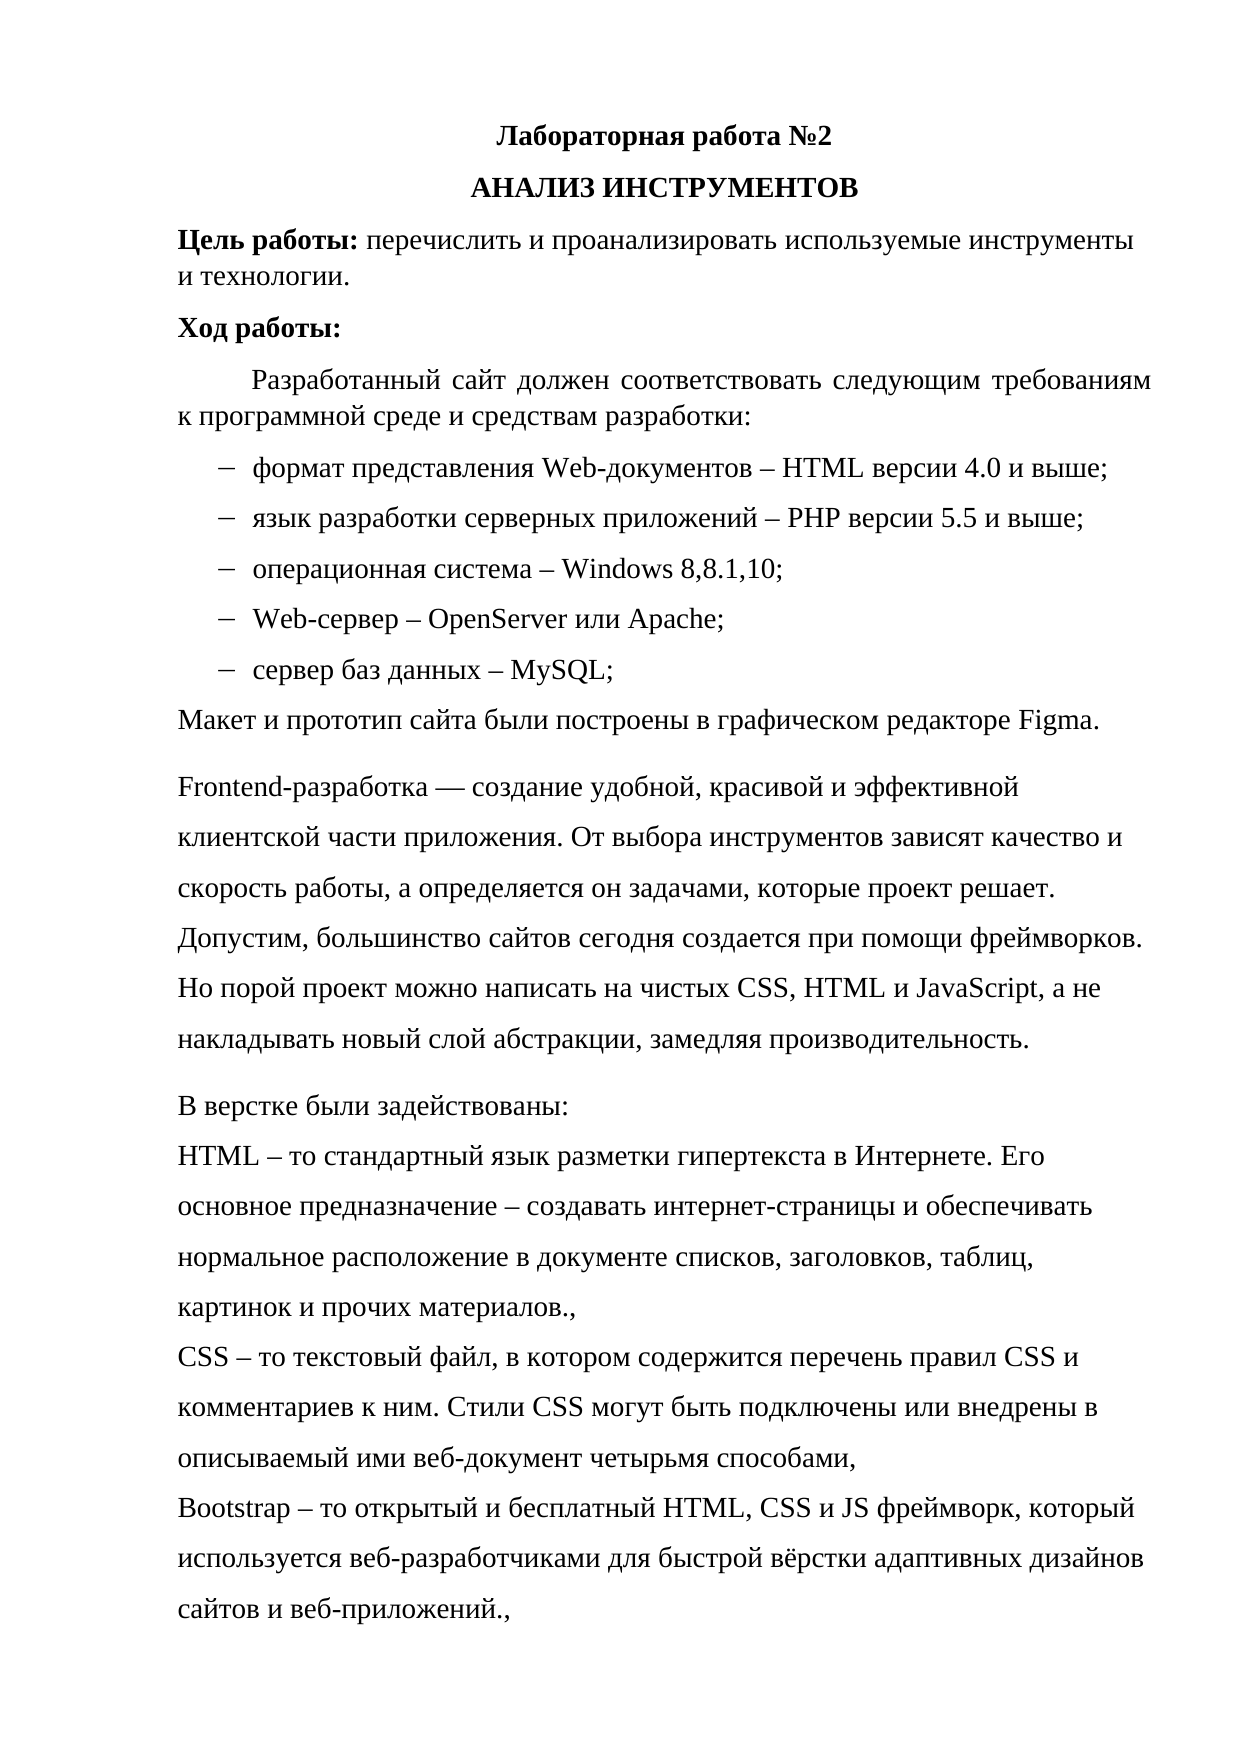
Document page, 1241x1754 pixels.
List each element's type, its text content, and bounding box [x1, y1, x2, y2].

text Ход работы: [177, 310, 1152, 344]
text Макет и прототип сайта были построены в графическом редакторе Figma. [177, 702, 1152, 736]
text Лабораторная работа №2 [177, 118, 1152, 152]
list операционная система – Windows 8,8.1,10; [215, 551, 1152, 584]
text Цель работы: перечислить и проанализировать используемые инструменты и технологии. [177, 222, 1152, 292]
text АНАЛИЗ ИНСТРУМЕНТОВ [177, 170, 1152, 204]
list язык разработки серверных приложений – PHP версии 5.5 и выше; [215, 501, 1152, 534]
text Разработанный сайт должен соответствовать следующим требованиям к программной среде и средствам разработки: [177, 362, 1152, 431]
text Frontend-разработка — создание удобной, красивой и эффективной клиентской части приложения. От выбора инструментов зависят качество и скорость работы, а определяется он задачами, которые проект решает. Допустим, большинство сайтов сегодня создается при помощи фреймворков. Но порой проект можно написать на чистых CSS, HTML и JavaScript, а не накладывать новый слой абстракции, замедляя производительность. [177, 769, 1152, 1054]
list формат представления Web-документов – HTML версии 4.0 и выше; [215, 450, 1152, 484]
list Web-сервер – OpenServer или Apache; [215, 601, 1152, 635]
list сервер баз данных – MySQL; [215, 652, 1152, 685]
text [177, 1088, 1152, 1624]
